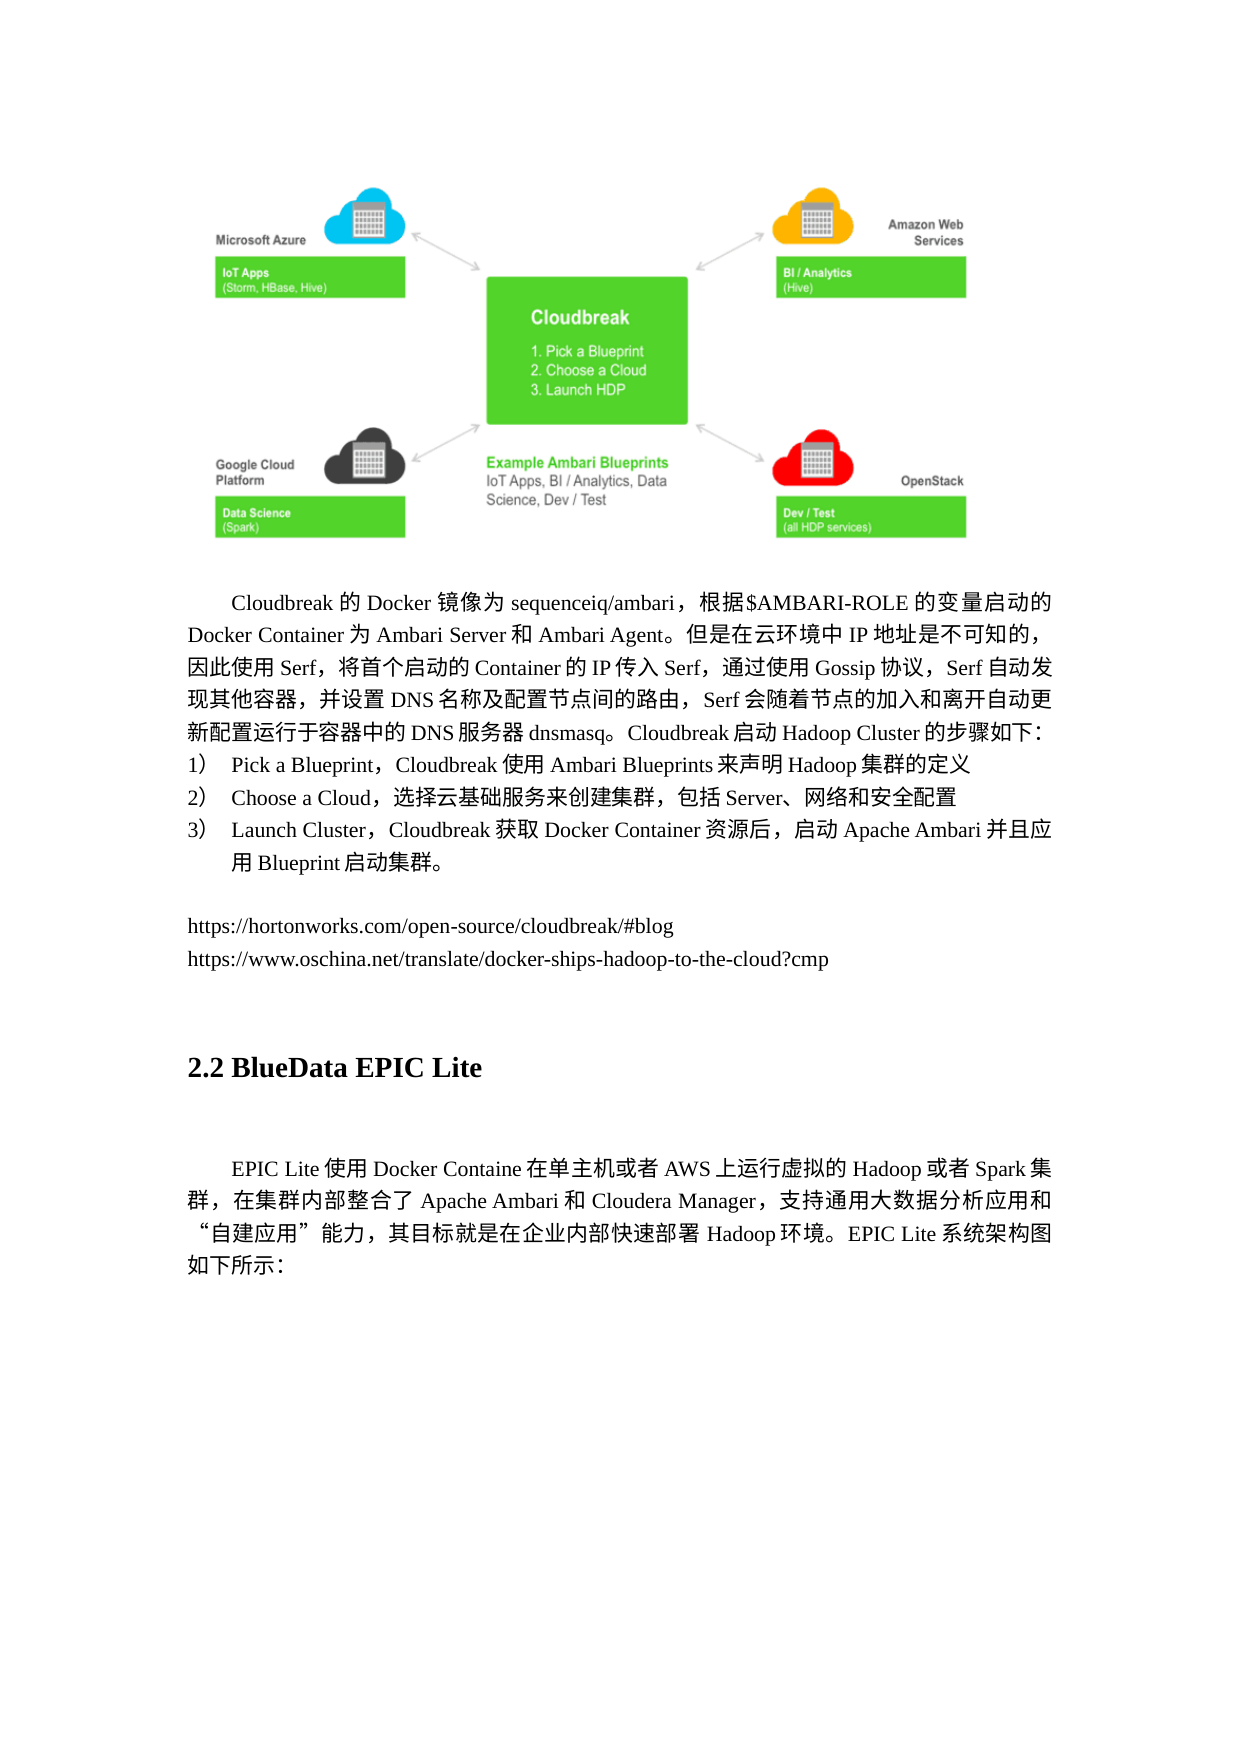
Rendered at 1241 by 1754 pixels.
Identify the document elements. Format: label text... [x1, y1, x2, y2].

list Pick a Blueprint，Cloudbreak使用Ambari Blueprints来声明Hadoop集群的定义 [187, 747, 1053, 779]
list Launch Cluster，Cloudbreak获取Docker Container资源后，启动Apache Ambari并且应用Blueprint启动集群。 [187, 812, 1053, 877]
text EPIC Lite使用Docker Containe在单主机或者AWS上运行虚拟的Hadoop或者Spark集群，在集群内部整合了Apache Ambari和Cloudera Manager，支持通用大数据分析应用和“自建应用”能力，其目标就是在企业内部快速部署Hadoop环境。EPIC Lite系统架构图如下所示： [187, 1151, 1053, 1281]
picture [187, 162, 999, 577]
text https://www.oschina.net/translate/docker-ships-hadoop-to-the-cloud?cmp [187, 942, 1053, 974]
subtitle 2.2 BlueData EPIC Lite [187, 1034, 1053, 1099]
text Cloudbreak的Docker镜像为sequenceiq/ambari，根据$AMBARI-ROLE的变量启动的Docker Container为Ambari Server和Ambari Agent。但是在云环境中IP地址是不可知的，因此使用Serf，将首个启动的Container的IP传入Serf，通过使用Gossip协议，Serf自动发现其他容器，并设置DNS名称及配置节点间的路由，Serf会随着节点的加入和离开自动更新配置运行于容器中的DNS服务器dnsmasq。Cloudbreak启动Hadoop Cluster的步骤如下： [187, 584, 1053, 747]
text https://hortonworks.com/open-source/cloudbreak/#blog [187, 909, 1053, 942]
list Choose a Cloud，选择云基础服务来创建集群，包括Server、网络和安全配置 [187, 779, 1053, 812]
